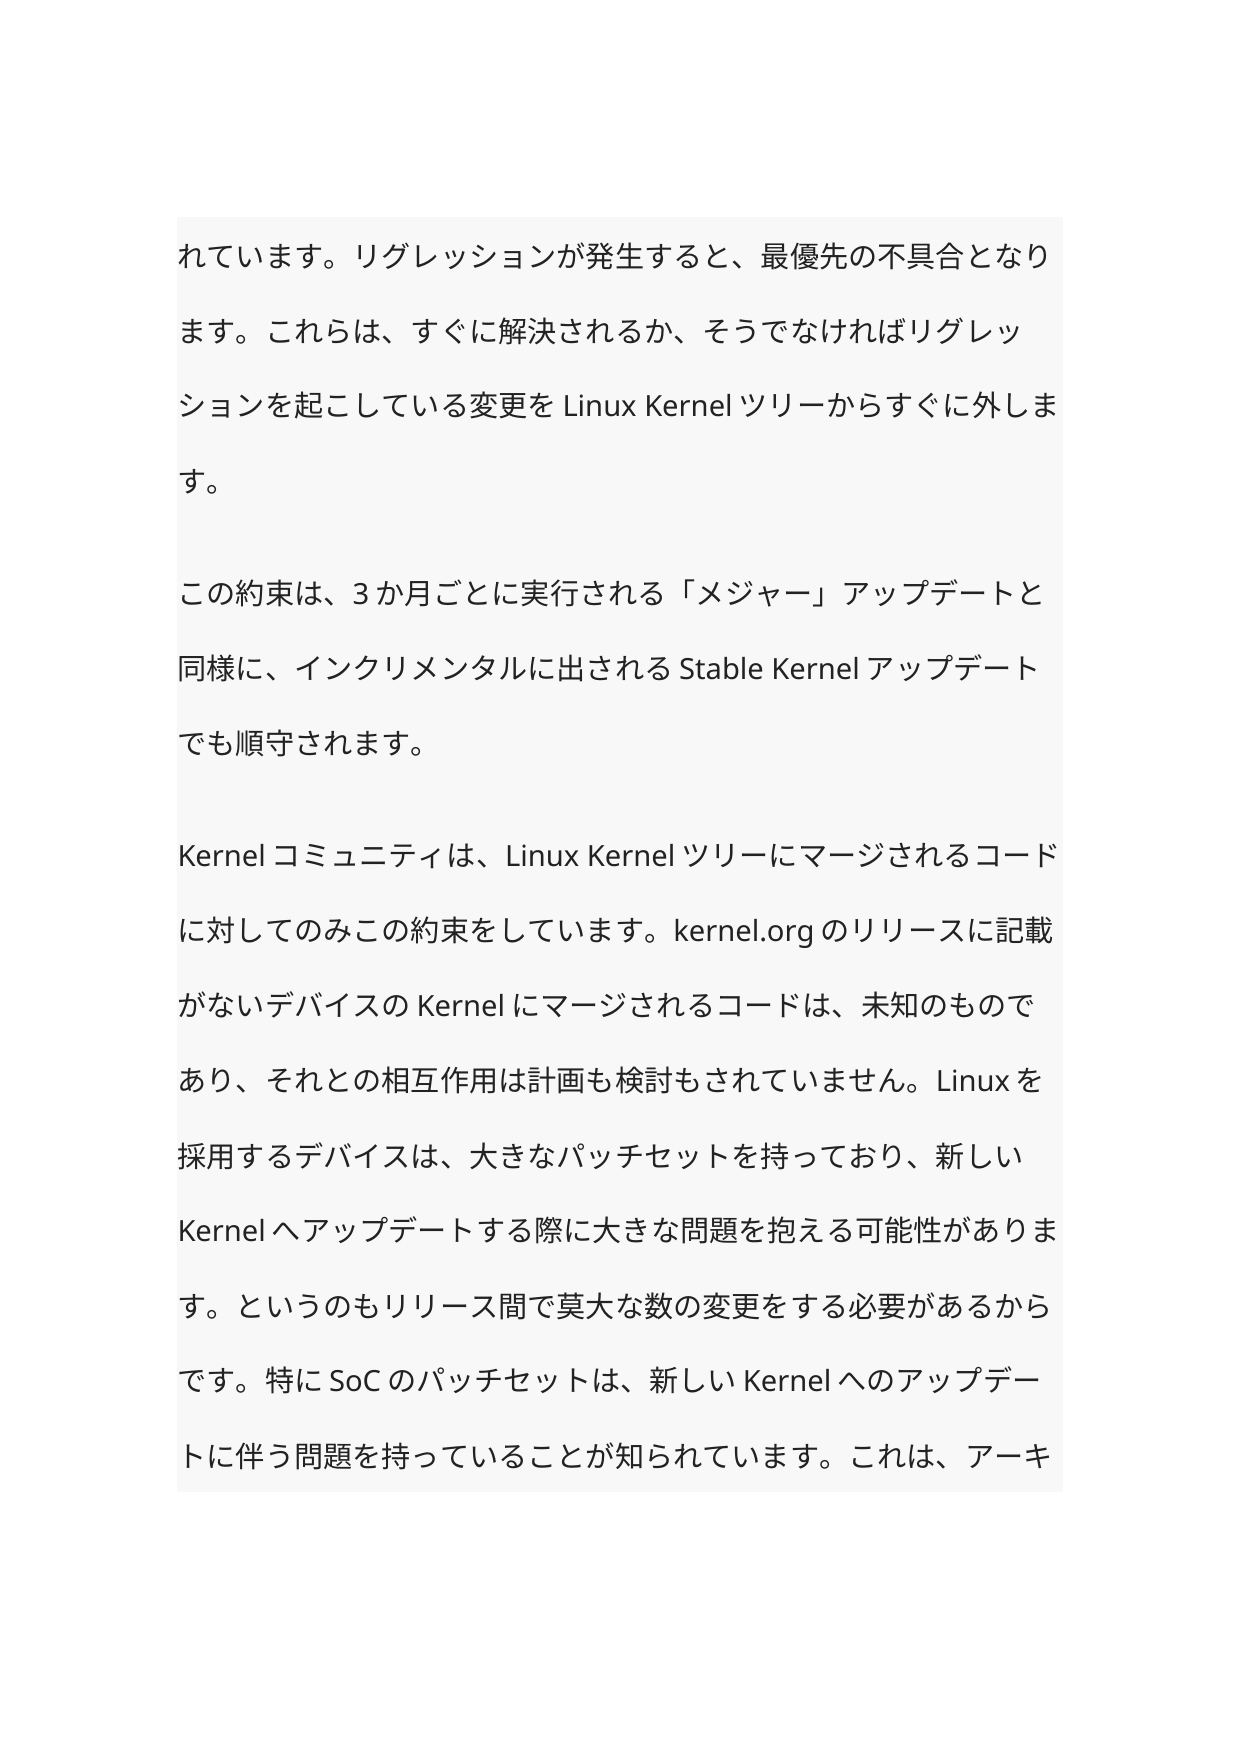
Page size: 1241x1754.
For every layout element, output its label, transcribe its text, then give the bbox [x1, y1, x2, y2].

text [177, 817, 1063, 1492]
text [177, 217, 1063, 517]
text この約束は、3か月ごとに実行される「メジャー」アップデートと同様に、インクリメンタルに出されるStable Kernelアップデートでも順守されます。 [177, 554, 1063, 779]
